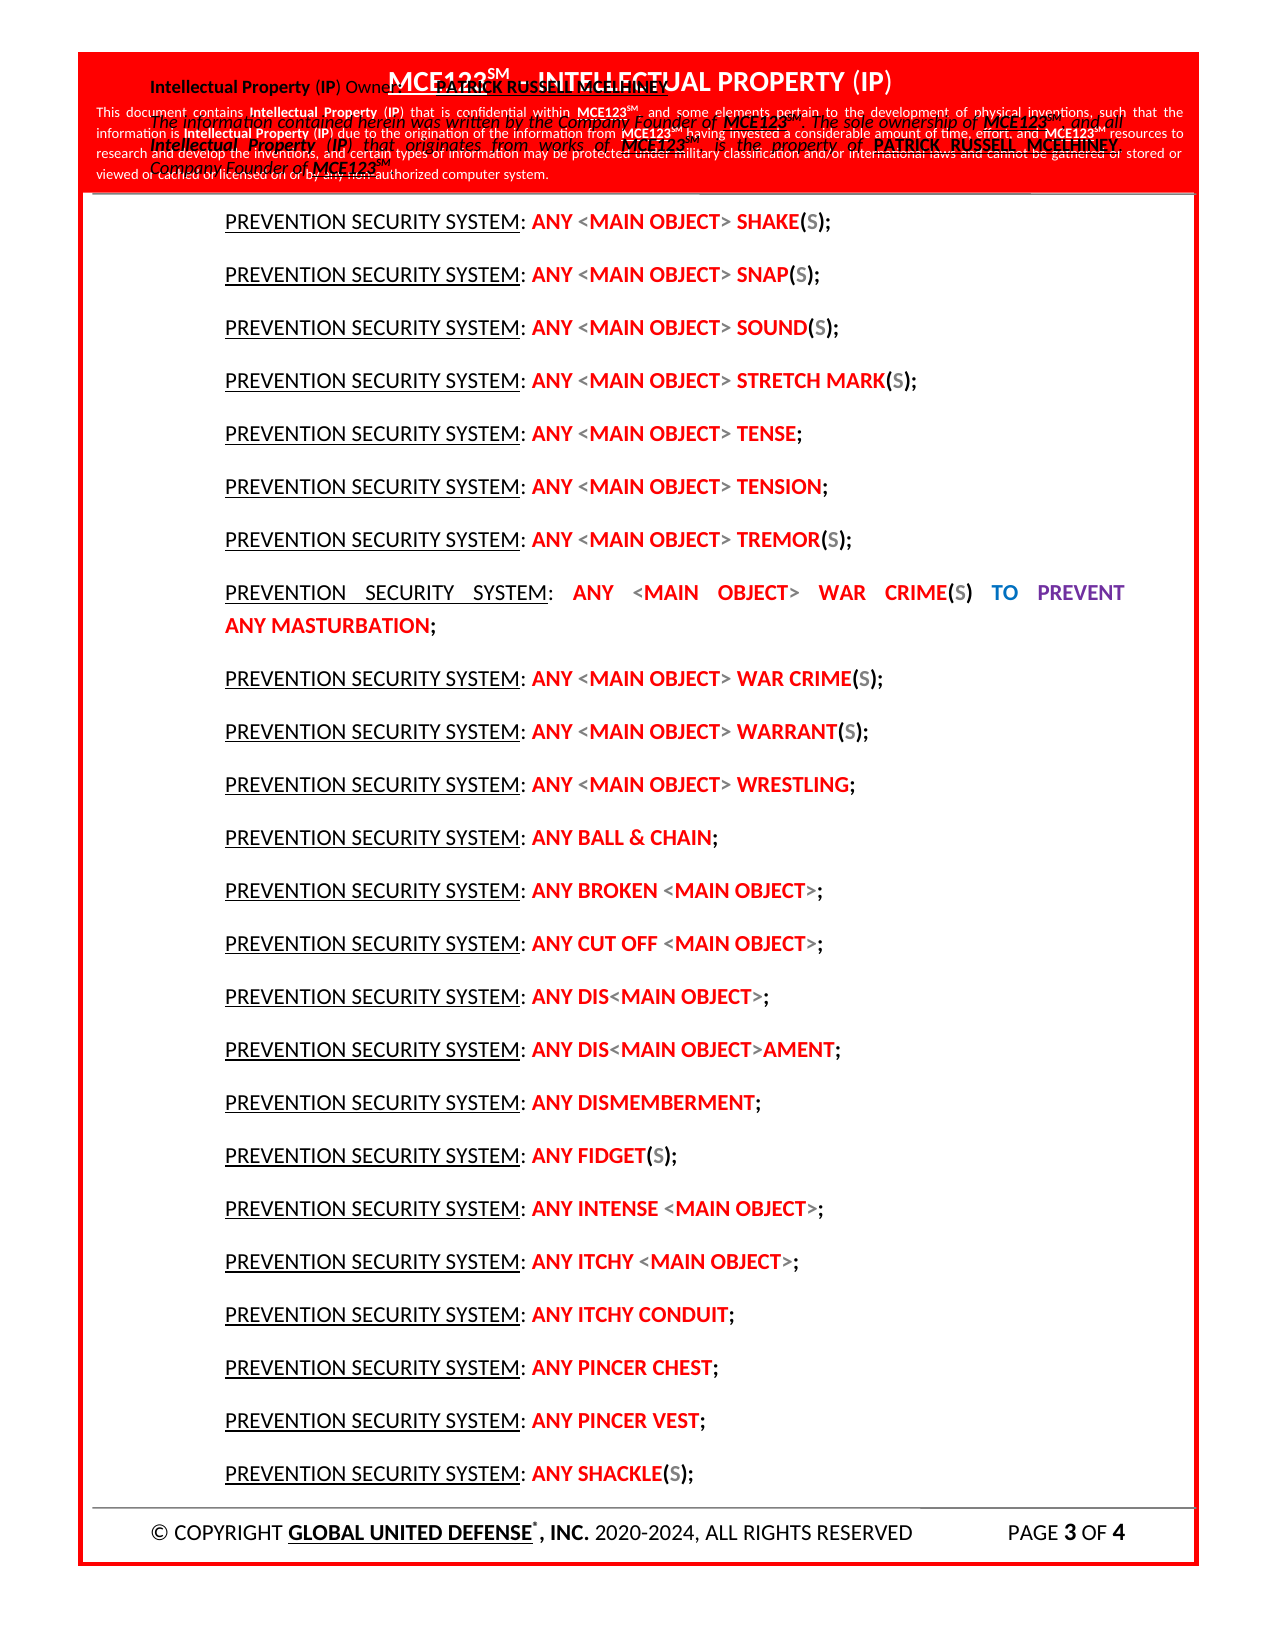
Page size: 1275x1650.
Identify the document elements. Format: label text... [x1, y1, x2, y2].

text PREVENTION SECURITY SYSTEM: ANY <MAIN OBJECT> WARRANT(S); [225, 717, 1125, 745]
text PREVENTION SECURITY SYSTEM: ANY <MAIN OBJECT> WAR CRIME(S); [225, 664, 1125, 692]
text PREVENTION SECURITY SYSTEM: ANY SHACKLE(S); [225, 1459, 1125, 1487]
text PREVENTION SECURITY SYSTEM: ANY DISMEMBERMENT; [225, 1088, 1125, 1116]
text PREVENTION SECURITY SYSTEM: ANY BALL & CHAIN; [225, 823, 1125, 851]
text PREVENTION SECURITY SYSTEM: ANY <MAIN OBJECT> TREMOR(S); [225, 526, 1125, 553]
text PREVENTION SECURITY SYSTEM: ANY <MAIN OBJECT> WAR CRIME(S) TO PREVENT ANY MASTURBATION; [225, 578, 1125, 639]
text PREVENTION SECURITY SYSTEM: ANY BROKEN <MAIN OBJECT>; [225, 876, 1125, 904]
text PREVENTION SECURITY SYSTEM: ANY <MAIN OBJECT> STRETCH MARK(S); [225, 366, 1125, 394]
text PREVENTION SECURITY SYSTEM: ANY <MAIN OBJECT> SNAP(S); [225, 260, 1125, 288]
text PREVENTION SECURITY SYSTEM: ANY PINCER CHEST; [225, 1353, 1125, 1381]
text PREVENTION SECURITY SYSTEM: ANY CUT OFF <MAIN OBJECT>; [225, 929, 1125, 957]
text PREVENTION SECURITY SYSTEM: ANY DIS<MAIN OBJECT>AMENT; [225, 1035, 1125, 1063]
text PREVENTION SECURITY SYSTEM: ANY <MAIN OBJECT> SOUND(S); [225, 313, 1125, 341]
text PREVENTION SECURITY SYSTEM: ANY <MAIN OBJECT> TENSE; [225, 419, 1125, 447]
text PREVENTION SECURITY SYSTEM: ANY DIS<MAIN OBJECT>; [225, 982, 1125, 1010]
text PREVENTION SECURITY SYSTEM: ANY ITCHY CONDUIT; [225, 1300, 1125, 1328]
text PREVENTION SECURITY SYSTEM: ANY PINCER VEST; [225, 1406, 1125, 1434]
text PREVENTION SECURITY SYSTEM: ANY INTENSE <MAIN OBJECT>; [225, 1194, 1125, 1222]
text PREVENTION SECURITY SYSTEM: ANY ITCHY <MAIN OBJECT>; [225, 1247, 1125, 1275]
text PREVENTION SECURITY SYSTEM: ANY FIDGET(S); [225, 1141, 1125, 1169]
text PREVENTION SECURITY SYSTEM: ANY <MAIN OBJECT> SHAKE(S); [225, 207, 1125, 235]
text PREVENTION SECURITY SYSTEM: ANY <MAIN OBJECT> WRESTLING; [225, 770, 1125, 798]
text PREVENTION SECURITY SYSTEM: ANY <MAIN OBJECT> TENSION; [225, 472, 1125, 501]
